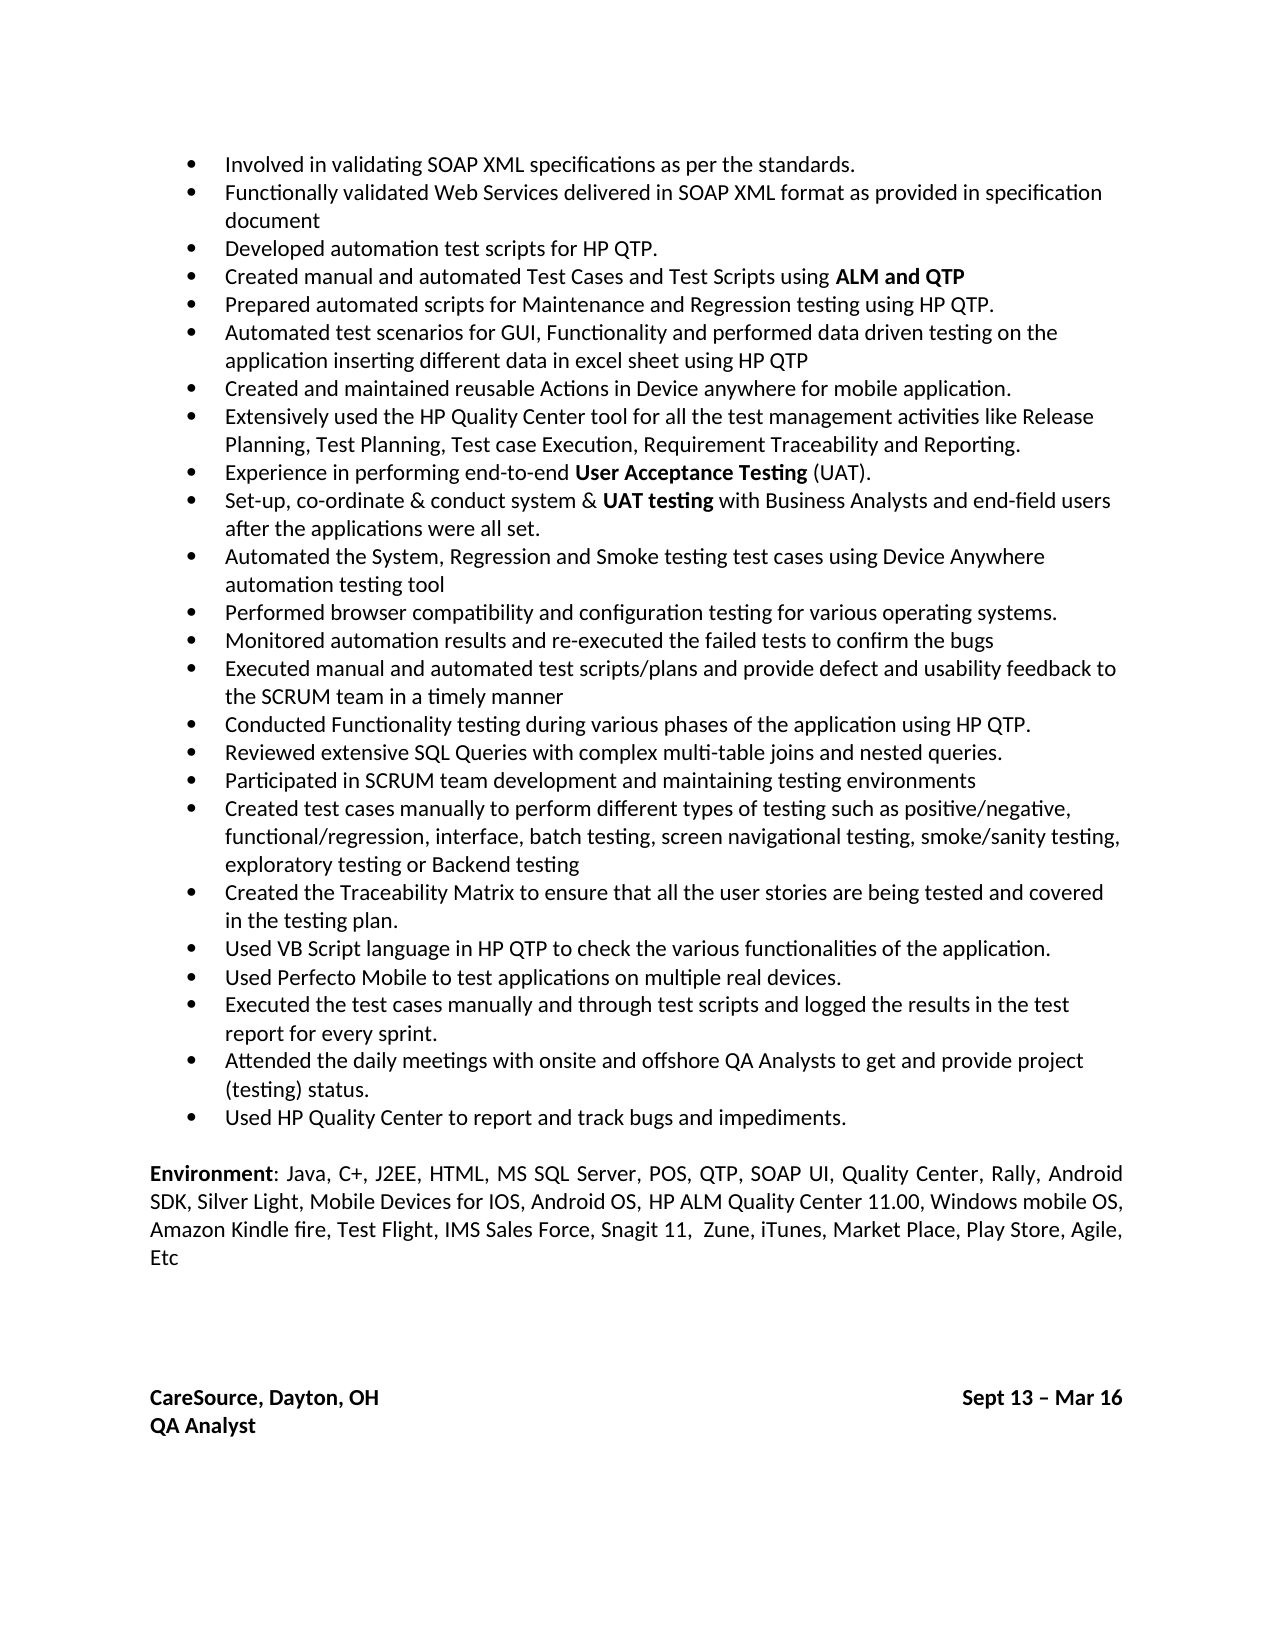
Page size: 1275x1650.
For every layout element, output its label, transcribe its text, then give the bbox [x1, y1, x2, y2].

list Attended the daily meetings with onsite and offshore QA Analysts to get and provide project (testing) status. [187, 1047, 1125, 1103]
list Executed manual and automated test scripts/plans and provide defect and usability feedback to the SCRUM team in a timely manner [187, 654, 1125, 710]
list Participated in SCRUM team development and maintaining testing environments [187, 766, 1125, 794]
list Used VB Script language in HP QTP to check the various functionalities of the application. [187, 934, 1125, 963]
text Environment: Java, C+, J2EE, HTML, MS SQL Server, POS, QTP, SOAP UI, Quality Center, Rally, Android SDK, Silver Light, Mobile Devices for IOS, Android OS, HP ALM Quality Center 11.00, Windows mobile OS, Amazon Kindle fire, Test Flight, IMS Sales Force, Snagit 11, Zune, iTunes, Market Place, Play Store, Agile, Etc [150, 1159, 1125, 1271]
list Created the Traceability Matrix to ensure that all the user stories are being tested and covered in the testing plan. [187, 878, 1125, 934]
list Set-up, co-ordinate & conduct system & UAT testing with Business Analysts and end-field users after the applications were all set. [187, 486, 1125, 542]
list Automated test scenarios for GUI, Functionality and performed data driven testing on the application inserting different data in excel sheet using HP QTP [187, 318, 1125, 374]
list Extensively used the HP Quality Center tool for all the test management activities like Release Planning, Test Planning, Test case Execution, Requirement Traceability and Reporting. [187, 402, 1125, 458]
list Involved in validating SOAP XML specifications as per the standards. [187, 150, 1125, 178]
list Developed automation test scripts for HP QTP. [187, 234, 1125, 262]
list Conducted Functionality testing during various phases of the application using HP QTP. [187, 710, 1125, 738]
list Used HP Quality Center to report and track bugs and impediments. [187, 1103, 1125, 1131]
text QA Analyst [150, 1411, 1125, 1439]
list Created test cases manually to perform different types of testing such as positive/negative, functional/regression, interface, batch testing, screen navigational testing, smoke/sanity testing, exploratory testing or Backend testing [187, 794, 1125, 878]
list Prepared automated scripts for Maintenance and Regression testing using HP QTP. [187, 290, 1125, 318]
text CareSource, Dayton, OH Sept 13 – Mar 16 [150, 1383, 1125, 1411]
list Experience in performing end-to-end User Acceptance Testing (UAT). [187, 458, 1125, 486]
list Created and maintained reusable Actions in Device anywhere for mobile application. [187, 374, 1125, 402]
list Monitored automation results and re-executed the failed tests to confirm the bugs [187, 626, 1125, 654]
list Automated the System, Regression and Smoke testing test cases using Device Anywhere automation testing tool [187, 542, 1125, 598]
list Executed the test cases manually and through test scripts and logged the results in the test report for every sprint. [187, 991, 1125, 1047]
list Functionally validated Web Services delivered in SOAP XML format as provided in specification document [187, 178, 1125, 234]
list Used Perfecto Mobile to test applications on multiple real devices. [187, 963, 1125, 991]
list Performed browser compatibility and configuration testing for various operating systems. [187, 598, 1125, 626]
list Created manual and automated Test Cases and Test Scripts using ALM and QTP [187, 262, 1125, 290]
list Reviewed extensive SQL Queries with complex multi-table joins and nested queries. [187, 738, 1125, 766]
